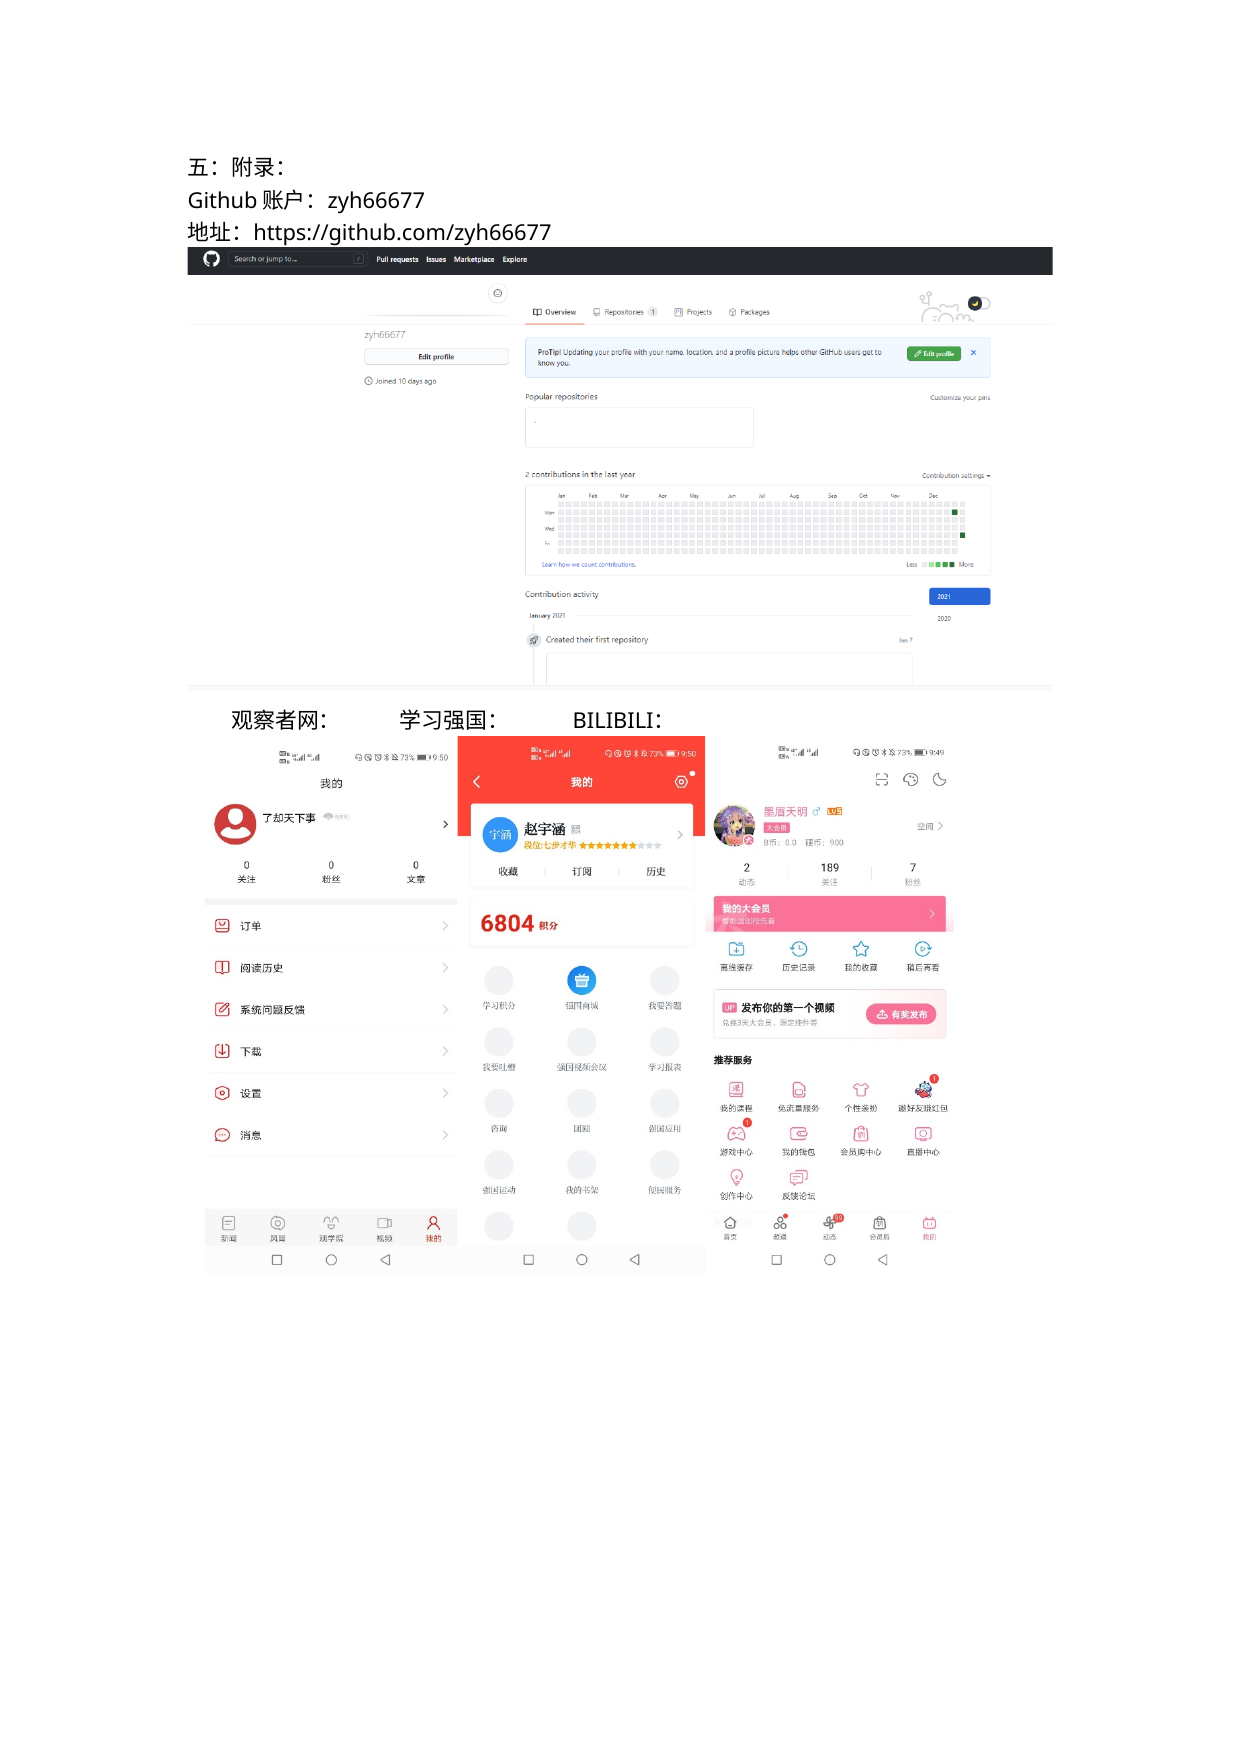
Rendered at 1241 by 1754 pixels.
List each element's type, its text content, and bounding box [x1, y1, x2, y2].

picture [187, 247, 1053, 691]
text 观察者网： 学习强国： BILIBILI： [187, 702, 1053, 735]
text 五：附录： [187, 150, 1053, 182]
text 地址：https://github.com/zyh66677 [187, 215, 1053, 247]
picture [204, 735, 954, 1274]
text Github账户：zyh66677 [187, 182, 1053, 215]
